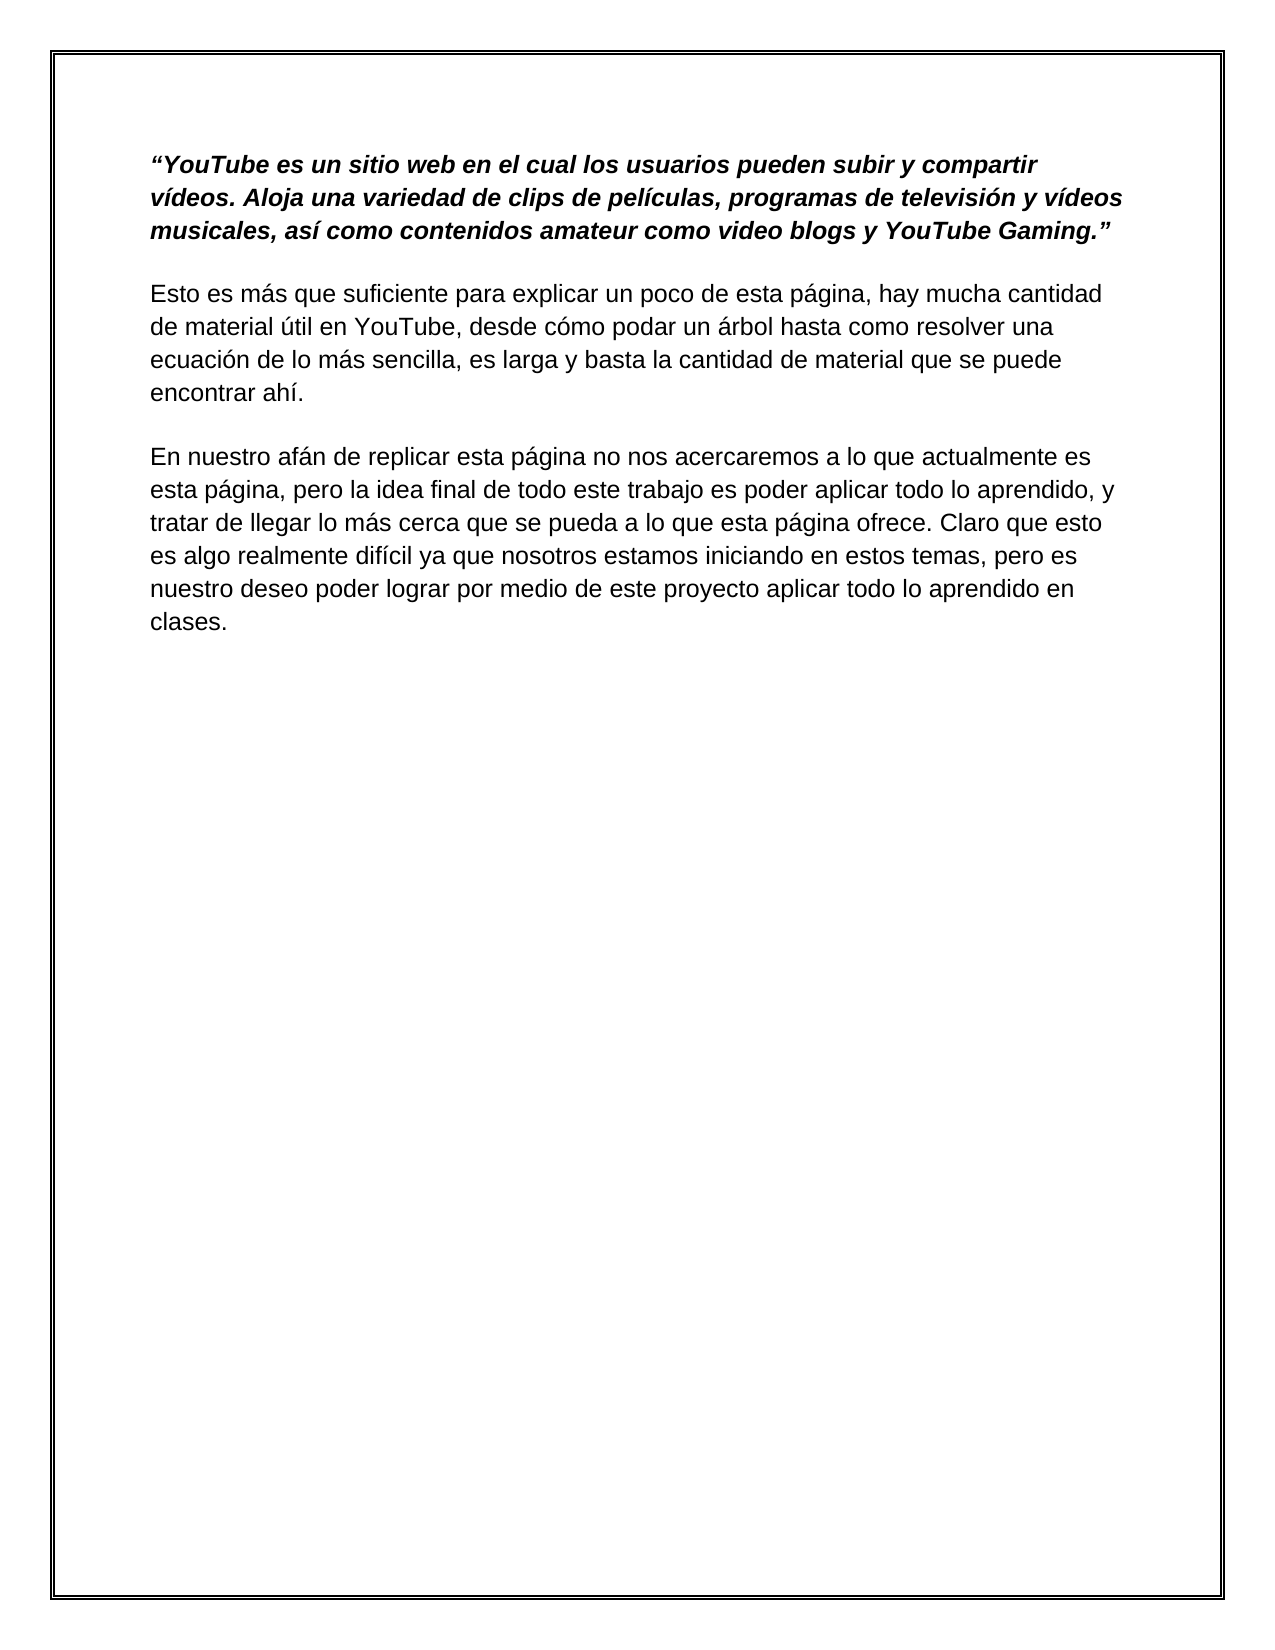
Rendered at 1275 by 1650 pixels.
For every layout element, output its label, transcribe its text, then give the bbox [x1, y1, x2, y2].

text Esto es más que suficiente para explicar un poco de esta página, hay mucha cantidad de material útil en YouTube, desde cómo podar un árbol hasta como resolver una ecuación de lo más sencilla, es larga y basta la cantidad de material que se puede encontrar ahí. [150, 279, 1125, 407]
text En nuestro afán de replicar esta página no nos acercaremos a lo que actualmente es esta página, pero la idea final de todo este trabajo es poder aplicar todo lo aprendido, y tratar de llegar lo más cerca que se pueda a lo que esta página ofrece. Claro que esto es algo realmente difícil ya que nosotros estamos iniciando en estos temas, pero es nuestro deseo poder lograr por medio de este proyecto aplicar todo lo aprendido en clases. [150, 442, 1125, 635]
